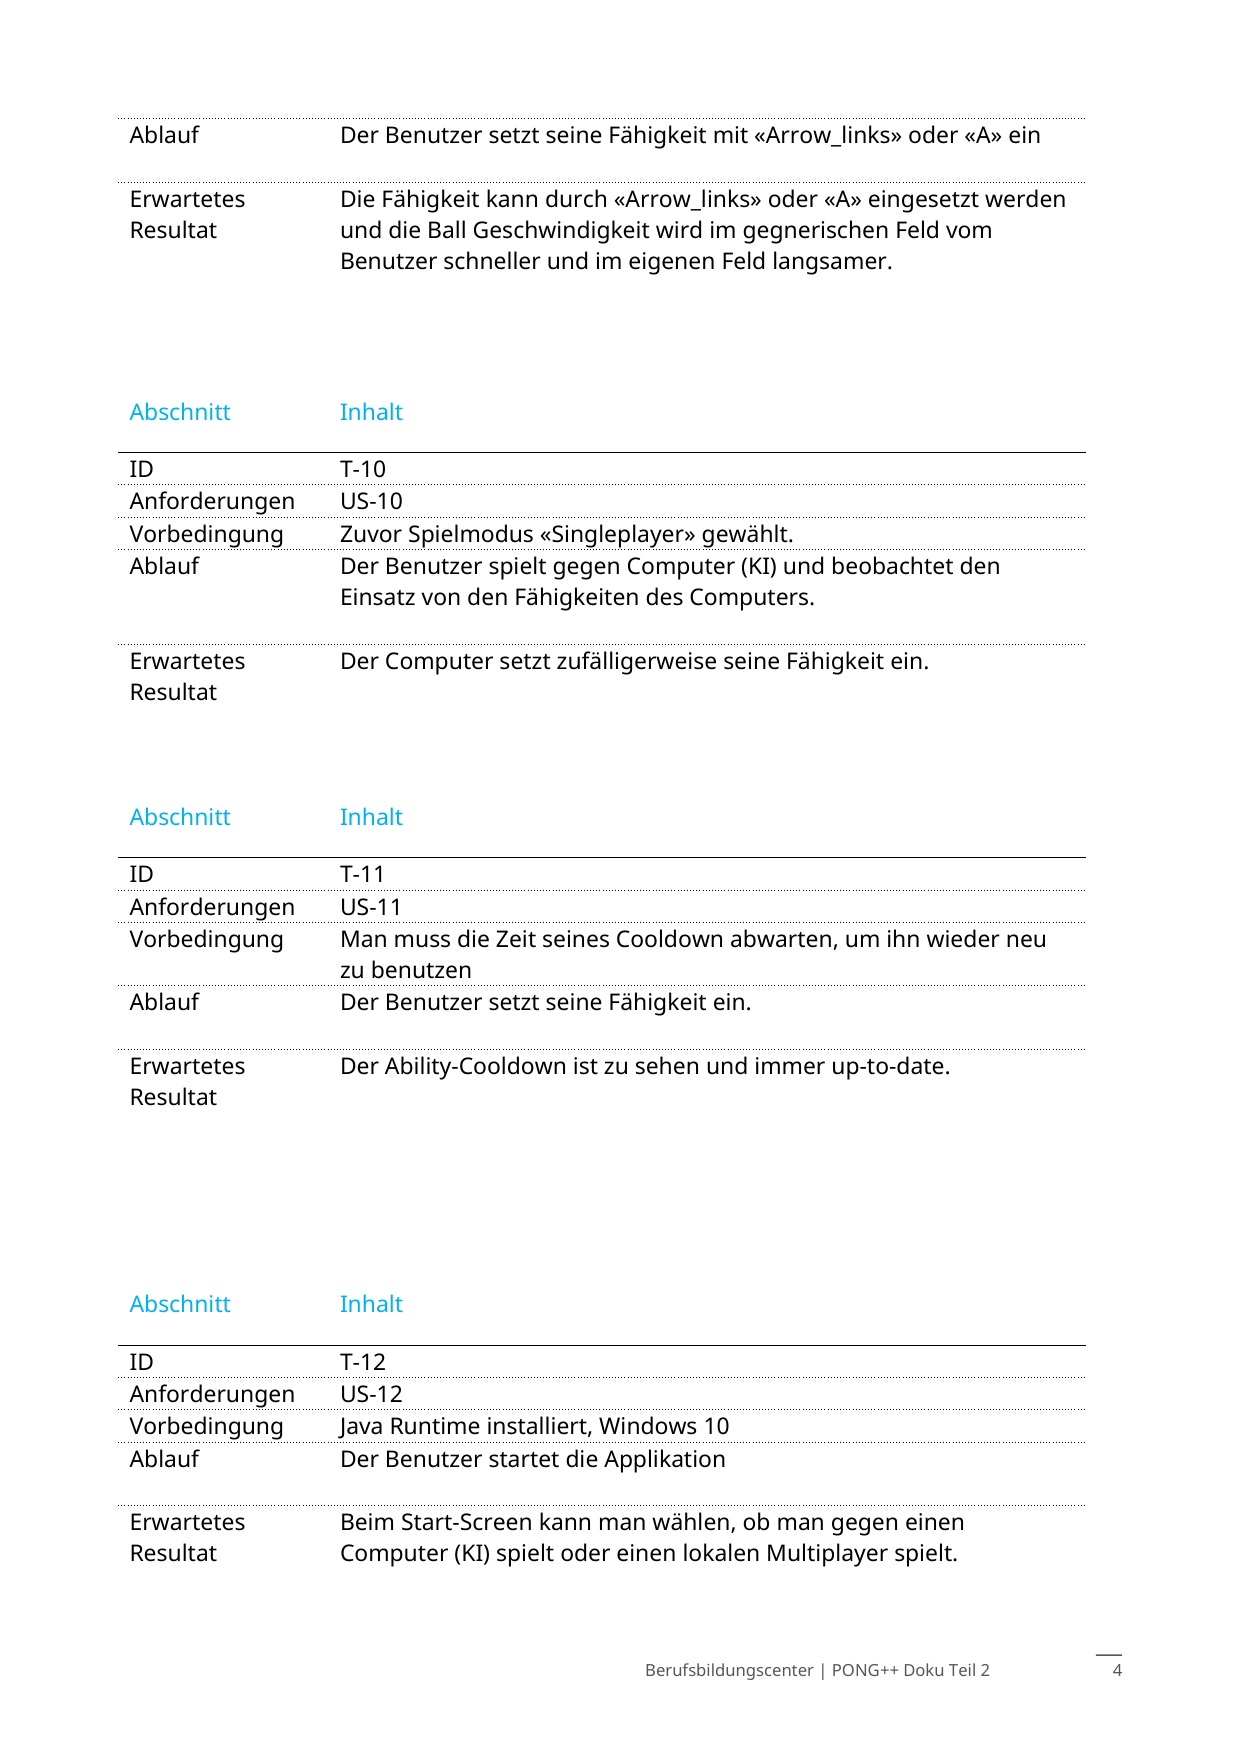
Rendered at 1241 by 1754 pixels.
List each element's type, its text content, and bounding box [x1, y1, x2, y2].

table_cell ID [118, 858, 328, 889]
table_cell Vorbedingung [118, 517, 328, 549]
table_cell Vorbedingung [118, 1409, 328, 1442]
table_cell Erwartetes Resultat [118, 1505, 328, 1631]
table_cell Zuvor Spielmodus «Singleplayer» gewählt. [329, 517, 1086, 549]
table_cell Der Ability-Cooldown ist zu sehen und immer up-to-date. [329, 1049, 1086, 1175]
table_cell Java Runtime installiert, Windows 10 [329, 1409, 1086, 1442]
table_cell ID [118, 453, 328, 484]
table_cell Abschnitt [118, 801, 328, 857]
table_cell Ablauf [118, 549, 328, 644]
table_cell US-11 [329, 890, 1086, 922]
table_cell ID [118, 1346, 328, 1377]
table_cell Anforderungen [118, 484, 328, 517]
table_cell Ablauf [118, 118, 328, 182]
table_cell US-10 [329, 484, 1086, 517]
table_cell Anforderungen [118, 1377, 328, 1409]
table_header Inhalt [329, 396, 1086, 452]
table_cell Erwartetes Resultat [118, 182, 328, 339]
table_cell Der Computer setzt zufälligerweise seine Fähigkeit ein. [329, 644, 1086, 801]
table_cell Die Fähigkeit kann durch «Arrow_links» oder «A» eingesetzt werden und die Ball Geschwindigkeit wird im gegnerischen Feld vom Benutzer schneller und im eigenen Feld langsamer. [329, 182, 1086, 339]
table_cell Ablauf [118, 1442, 328, 1505]
table_header Abschnitt [118, 396, 328, 452]
table_header Abschnitt [118, 1289, 328, 1345]
table_cell T-10 [329, 453, 1086, 484]
table_cell Man muss die Zeit seines Cooldown abwarten, um ihn wieder neu zu benutzen [329, 922, 1086, 985]
table_header Inhalt [329, 1289, 1086, 1345]
table_cell US-12 [329, 1377, 1086, 1409]
table_cell Ablauf [118, 985, 328, 1049]
table_cell Der Benutzer spielt gegen Computer (KI) und beobachtet den Einsatz von den Fähigkeiten des Computers. [329, 549, 1086, 644]
table_cell T-11 [329, 858, 1086, 889]
table_cell Inhalt [329, 801, 1086, 857]
table_cell Der Benutzer setzt seine Fähigkeit ein. [329, 985, 1086, 1049]
table_cell Anforderungen [118, 890, 328, 922]
table_cell Erwartetes Resultat [118, 1049, 328, 1175]
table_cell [329, 1505, 1086, 1631]
table_cell Erwartetes Resultat [118, 644, 328, 801]
table_cell Vorbedingung [118, 922, 328, 985]
table_cell Der Benutzer setzt seine Fähigkeit mit «Arrow_links» oder «A» ein [329, 118, 1086, 182]
table_cell Der Benutzer startet die Applikation [329, 1442, 1086, 1505]
table_cell T-12 [329, 1346, 1086, 1377]
